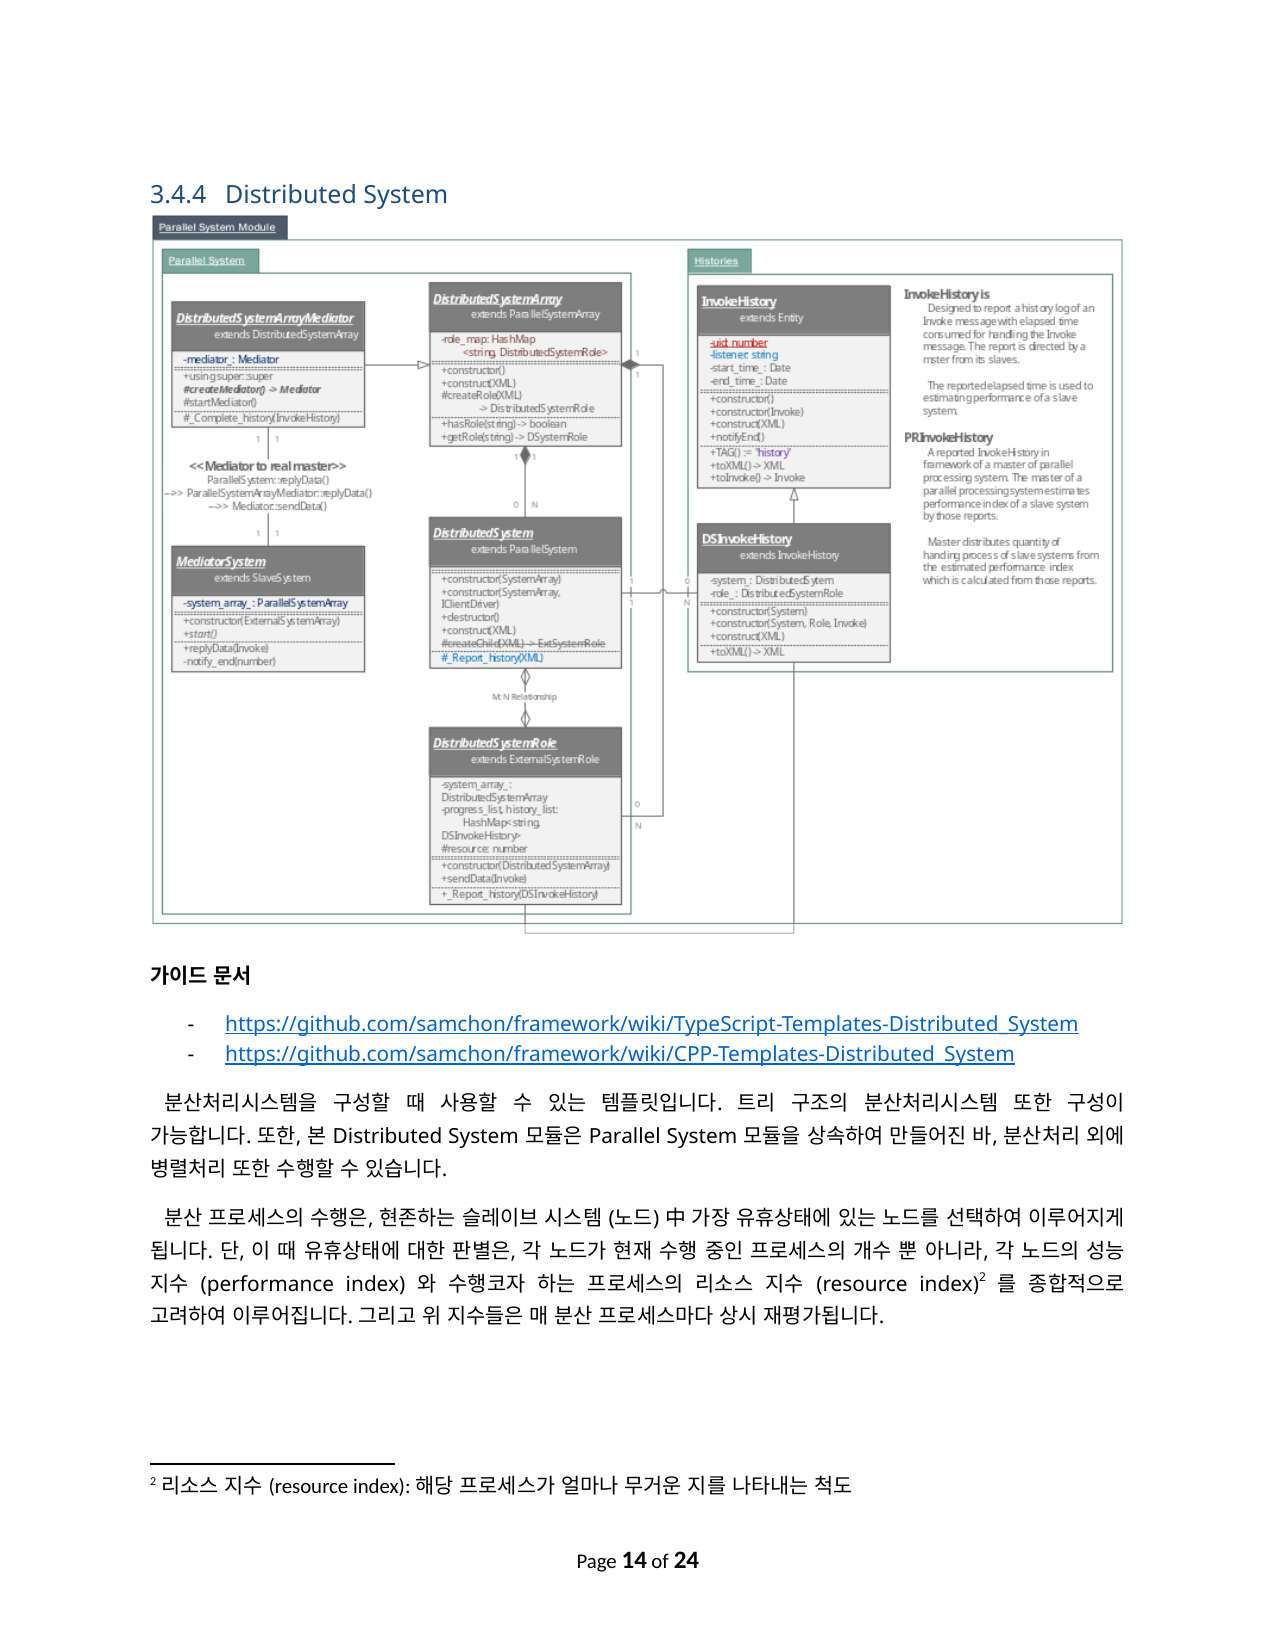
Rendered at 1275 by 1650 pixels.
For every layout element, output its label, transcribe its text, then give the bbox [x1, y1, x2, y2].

text 분산처리시스템을 구성할 때 사용할 수 있는 템플릿입니다. 트리 구조의 분산처리시스템 또한 구성이 가능합니다. 또한, 본 Distributed System 모듈은 Parallel System 모듈을 상속하여 만들어진 바, 분산처리 외에 병렬처리 또한 수행할 수 있습니다. [150, 1087, 1125, 1182]
list https://github.com/samchon/framework/wiki/CPP-Templates-Distributed_System [187, 1039, 1125, 1068]
subtitle Distributed System [150, 177, 1125, 211]
list https://github.com/samchon/framework/wiki/TypeScript-Templates-Distributed_System [187, 1009, 1125, 1037]
text 분산 프로세스의 수행은, 현존하는 슬레이브 시스템 (노드) 中 가장 유휴상태에 있는 노드를 선택하여 이루어지게 됩니다. 단, 이 때 유휴상태에 대한 판별은, 각 노드가 현재 수행 중인 프로세스의 개수 뿐 아니라, 각 노드의 성능 지수 (performance index) 와 수행코자 하는 프로세스의 리소스 지수 (resource index) 를 종합적으로 고려하여 이루어집니다. 그리고 위 지수들은 매 분산 프로세스마다 상시 재평가됩니다. [150, 1201, 1125, 1330]
text 가이드 문서 [150, 959, 1125, 989]
